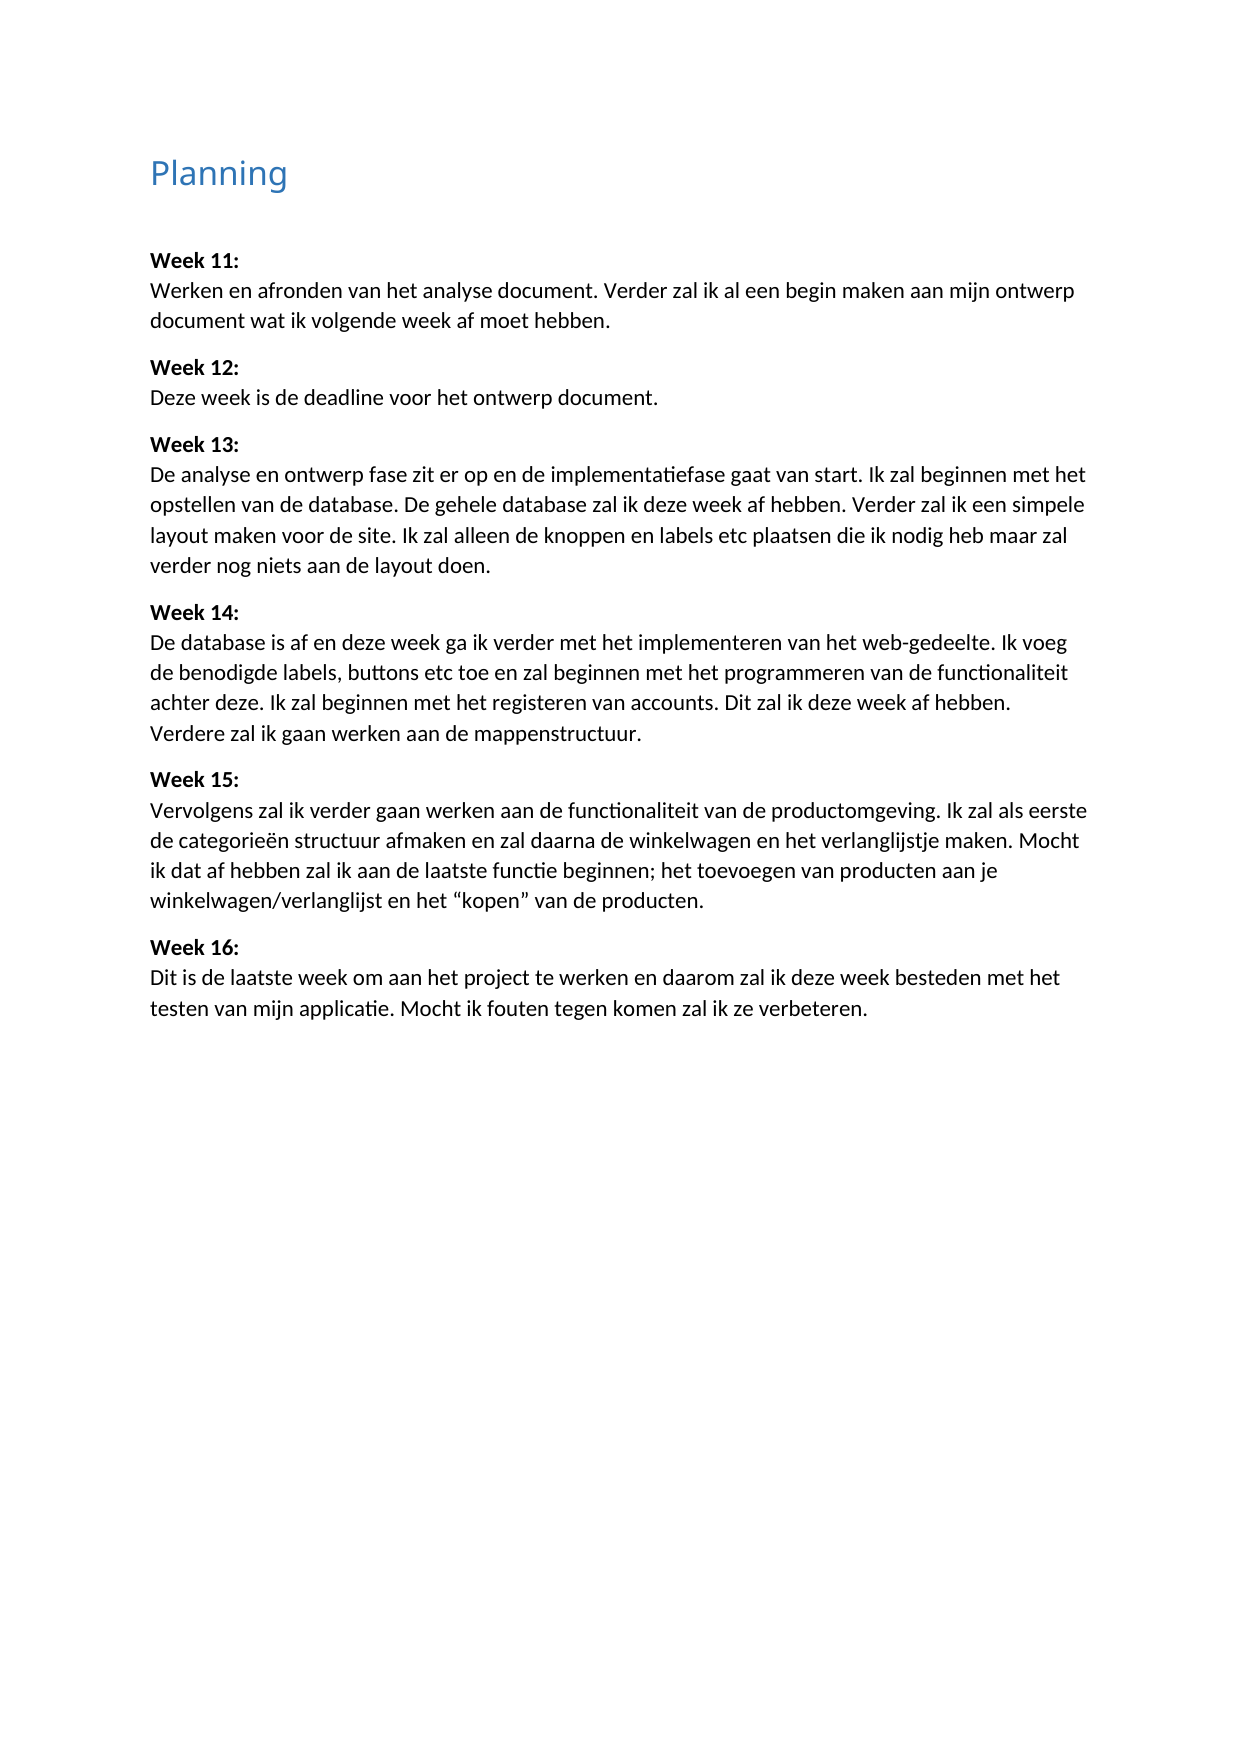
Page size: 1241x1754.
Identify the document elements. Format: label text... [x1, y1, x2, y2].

subtitle Planning [150, 150, 1090, 195]
text Week 15: Vervolgens zal ik verder gaan werken aan de functionaliteit van de productomgeving. Ik zal als eerste de categorieën structuur afmaken en zal daarna de winkelwagen en het verlanglijstje maken. Mocht ik dat af hebben zal ik aan de laatste functie beginnen; het toevoegen van producten aan je winkelwagen/verlanglijst en het “kopen” van de producten. [150, 766, 1090, 914]
text Week 14: De database is af en deze week ga ik verder met het implementeren van het web-gedeelte. Ik voeg de benodigde labels, buttons etc toe en zal beginnen met het programmeren van de functionaliteit achter deze. Ik zal beginnen met het registeren van accounts. Dit zal ik deze week af hebben. Verdere zal ik gaan werken aan de mappenstructuur. [150, 598, 1090, 747]
text Week 16: Dit is de laatste week om aan het project te werken en daarom zal ik deze week besteden met het testen van mijn applicatie. Mocht ik fouten tegen komen zal ik ze verbeteren. [150, 933, 1090, 1022]
text Week 12: Deze week is de deadline voor het ontwerp document. [150, 353, 1090, 411]
text Week 13: De analyse en ontwerp fase zit er op en de implementatiefase gaat van start. Ik zal beginnen met het opstellen van de database. De gehele database zal ik deze week af hebben. Verder zal ik een simpele layout maken voor de site. Ik zal alleen de knoppen en labels etc plaatsen die ik nodig heb maar zal verder nog niets aan de layout doen. [150, 430, 1090, 579]
text Week 11: Werken en afronden van het analyse document. Verder zal ik al een begin maken aan mijn ontwerp document wat ik volgende week af moet hebben. [150, 246, 1090, 334]
